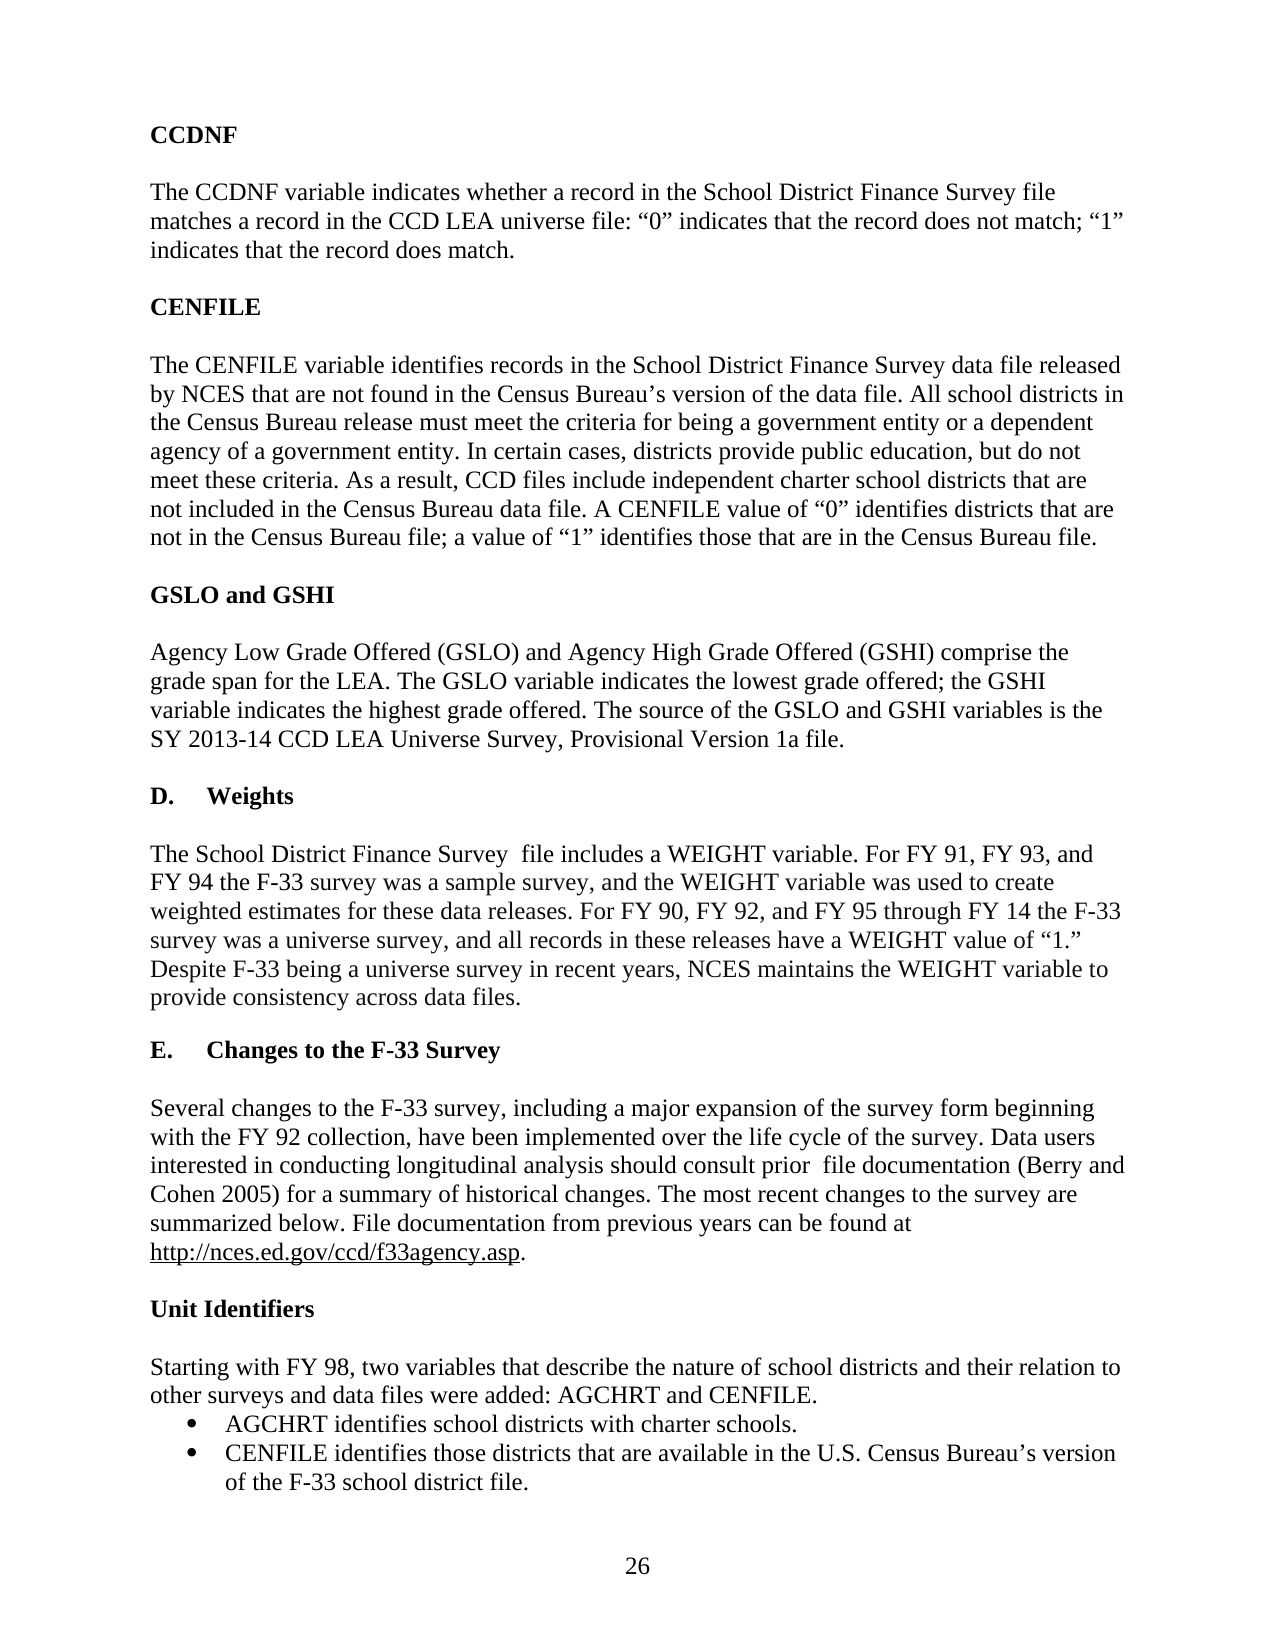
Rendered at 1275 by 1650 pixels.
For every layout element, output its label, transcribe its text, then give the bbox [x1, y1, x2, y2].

list AGCHRT identifies school districts with charter schools. [187, 1409, 1125, 1438]
subtitle D. Weights [150, 781, 1125, 810]
subtitle E. Changes to the F-33 Survey [150, 1035, 1125, 1064]
text GSLO and GSHI [150, 580, 1125, 609]
text Unit Identifiers [150, 1294, 1125, 1323]
text Starting with FY 98, two variables that describe the nature of school districts and their relation to other surveys and data files were added: AGCHRT and CENFILE. [150, 1352, 1125, 1409]
text The CCDNF variable indicates whether a record in the School District Finance Survey file matches a record in the CCD LEA universe file: “0” indicates that the record does not match; “1” indicates that the record does match. [150, 177, 1125, 264]
text Agency Low Grade Offered (GSLO) and Agency High Grade Offered (GSHI) comprise the grade span for the LEA. The GSLO variable indicates the lowest grade offered; the GSHI variable indicates the highest grade offered. The source of the GSLO and GSHI variables is the SY 2013-14 CCD LEA Universe Survey, Provisional Version 1a file. [150, 637, 1125, 752]
text CCDNF [150, 120, 1125, 149]
list CENFILE identifies those districts that are available in the U.S. Census Bureau’s version of the F-33 school district file. [187, 1438, 1125, 1495]
text CENFILE [150, 292, 1125, 321]
text The CENFILE variable identifies records in the School District Finance Survey data file released by NCES that are not found in the Census Bureau’s version of the data file. All school districts in the Census Bureau release must meet the criteria for being a government entity or a dependent agency of a government entity. In certain cases, districts provide public education, but do not meet these criteria. As a result, CCD files include independent charter school districts that are not included in the Census Bureau data file. A CENFILE value of “0” identifies districts that are not in the Census Bureau file; a value of “1” identifies those that are in the Census Bureau file. [150, 350, 1125, 551]
subtitle The School District Finance Survey file includes a WEIGHT variable. For FY 91, FY 93, and FY 94 the F-33 survey was a sample survey, and the WEIGHT variable was used to create weighted estimates for these data releases. For FY 90, FY 92, and FY 95 through FY 14 the F-33 survey was a universe survey, and all records in these releases have a WEIGHT value of “1.” Despite F-33 being a universe survey in recent years, NCES maintains the WEIGHT variable to provide consistency across data files. [150, 839, 1125, 1011]
text Several changes to the F-33 survey, including a major expansion of the survey form beginning with the FY 92 collection, have been implemented over the life cycle of the survey. Data users interested in conducting longitudinal analysis should consult prior file documentation (Berry and Cohen 2005) for a summary of historical changes. The most recent changes to the survey are summarized below. File documentation from previous years can be found at http://nces.ed.gov/ccd/f33agency.asp. [150, 1093, 1125, 1265]
